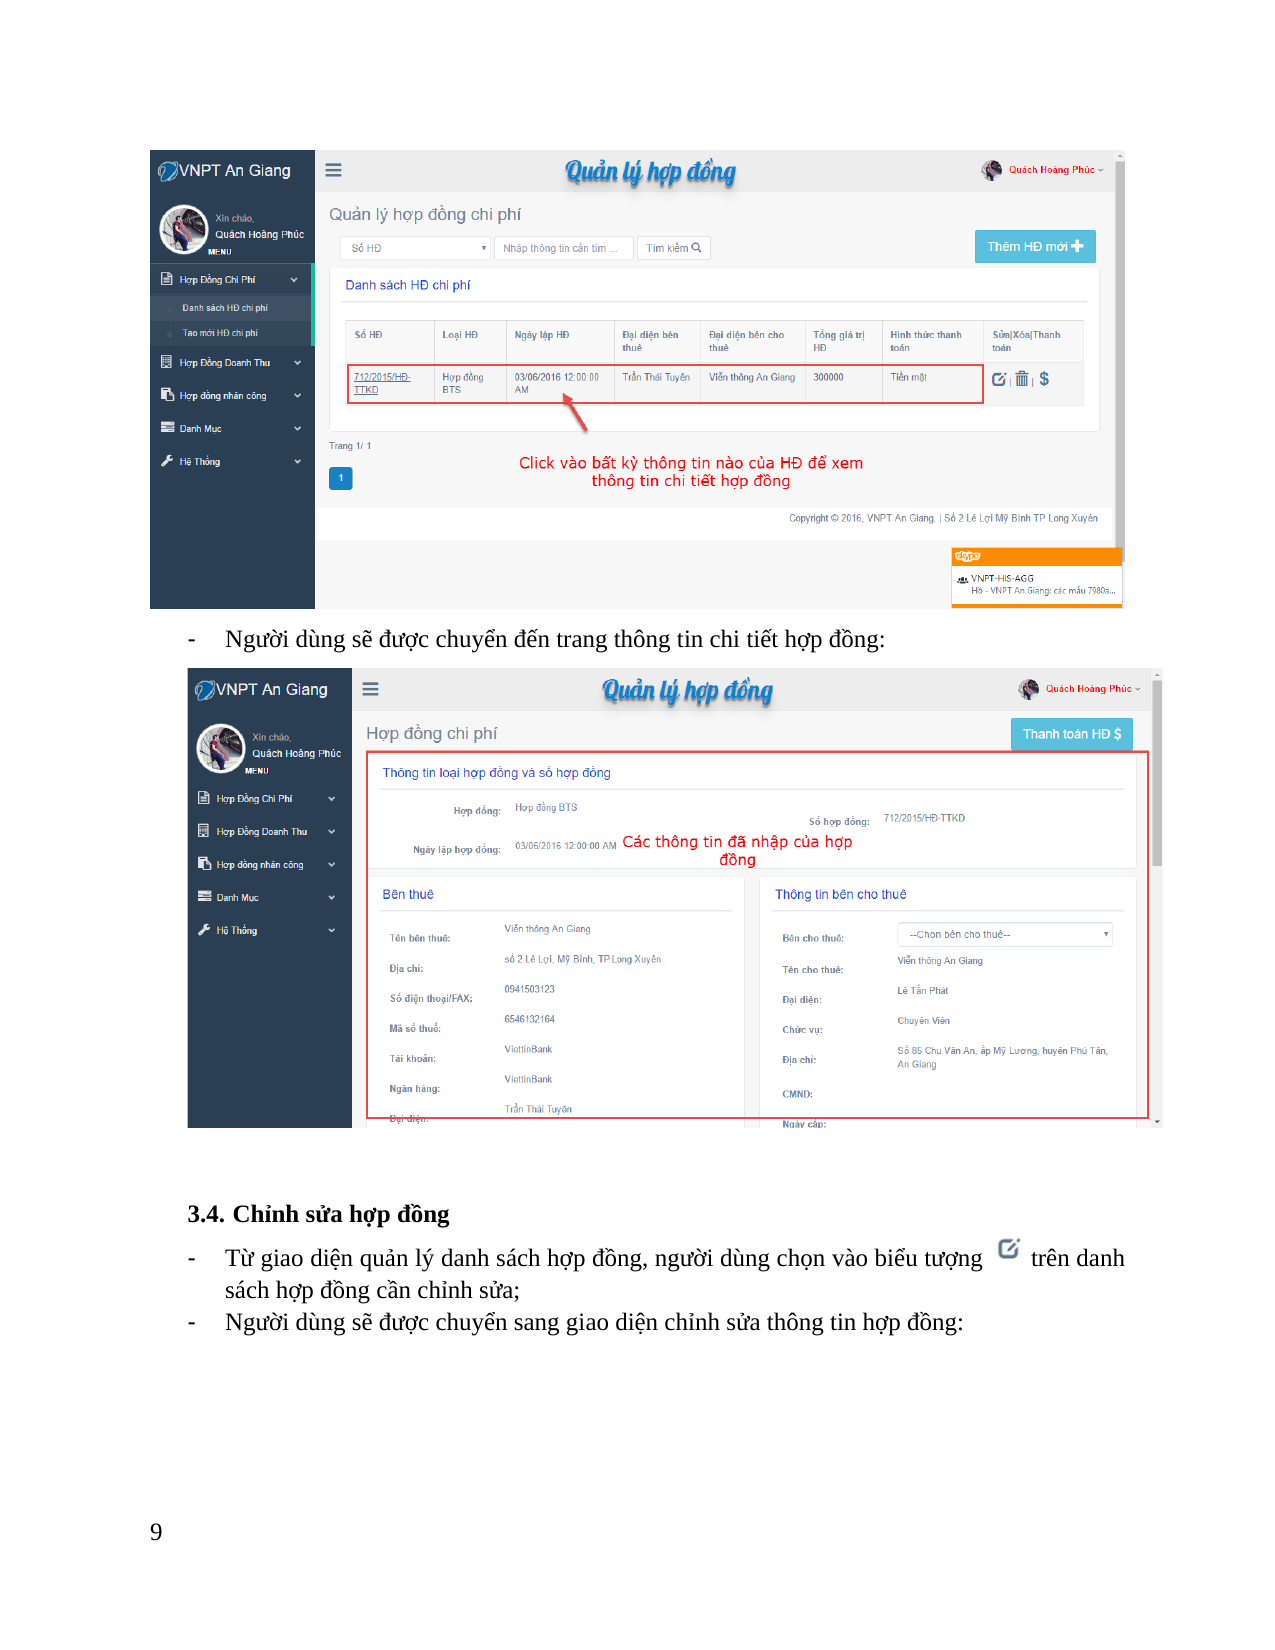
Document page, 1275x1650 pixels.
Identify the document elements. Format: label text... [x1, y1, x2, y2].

picture [150, 150, 1125, 609]
list Người dùng sẽ được chuyển đến trang thông tin chi tiết hợp đồng: [187, 624, 1125, 653]
subtitle Chỉnh sửa hợp đồng [187, 1199, 1125, 1228]
list Từ giao diện quản lý danh sách hợp đồng, người dùng chọn vào biểu tượng trên danh sách hợp đồng cần chỉnh sửa; [187, 1231, 1125, 1304]
list Người dùng sẽ được chuyển sang giao diện chỉnh sửa thông tin hợp đồng: [187, 1306, 1125, 1335]
picture [187, 668, 1163, 1128]
picture [991, 1230, 1024, 1267]
